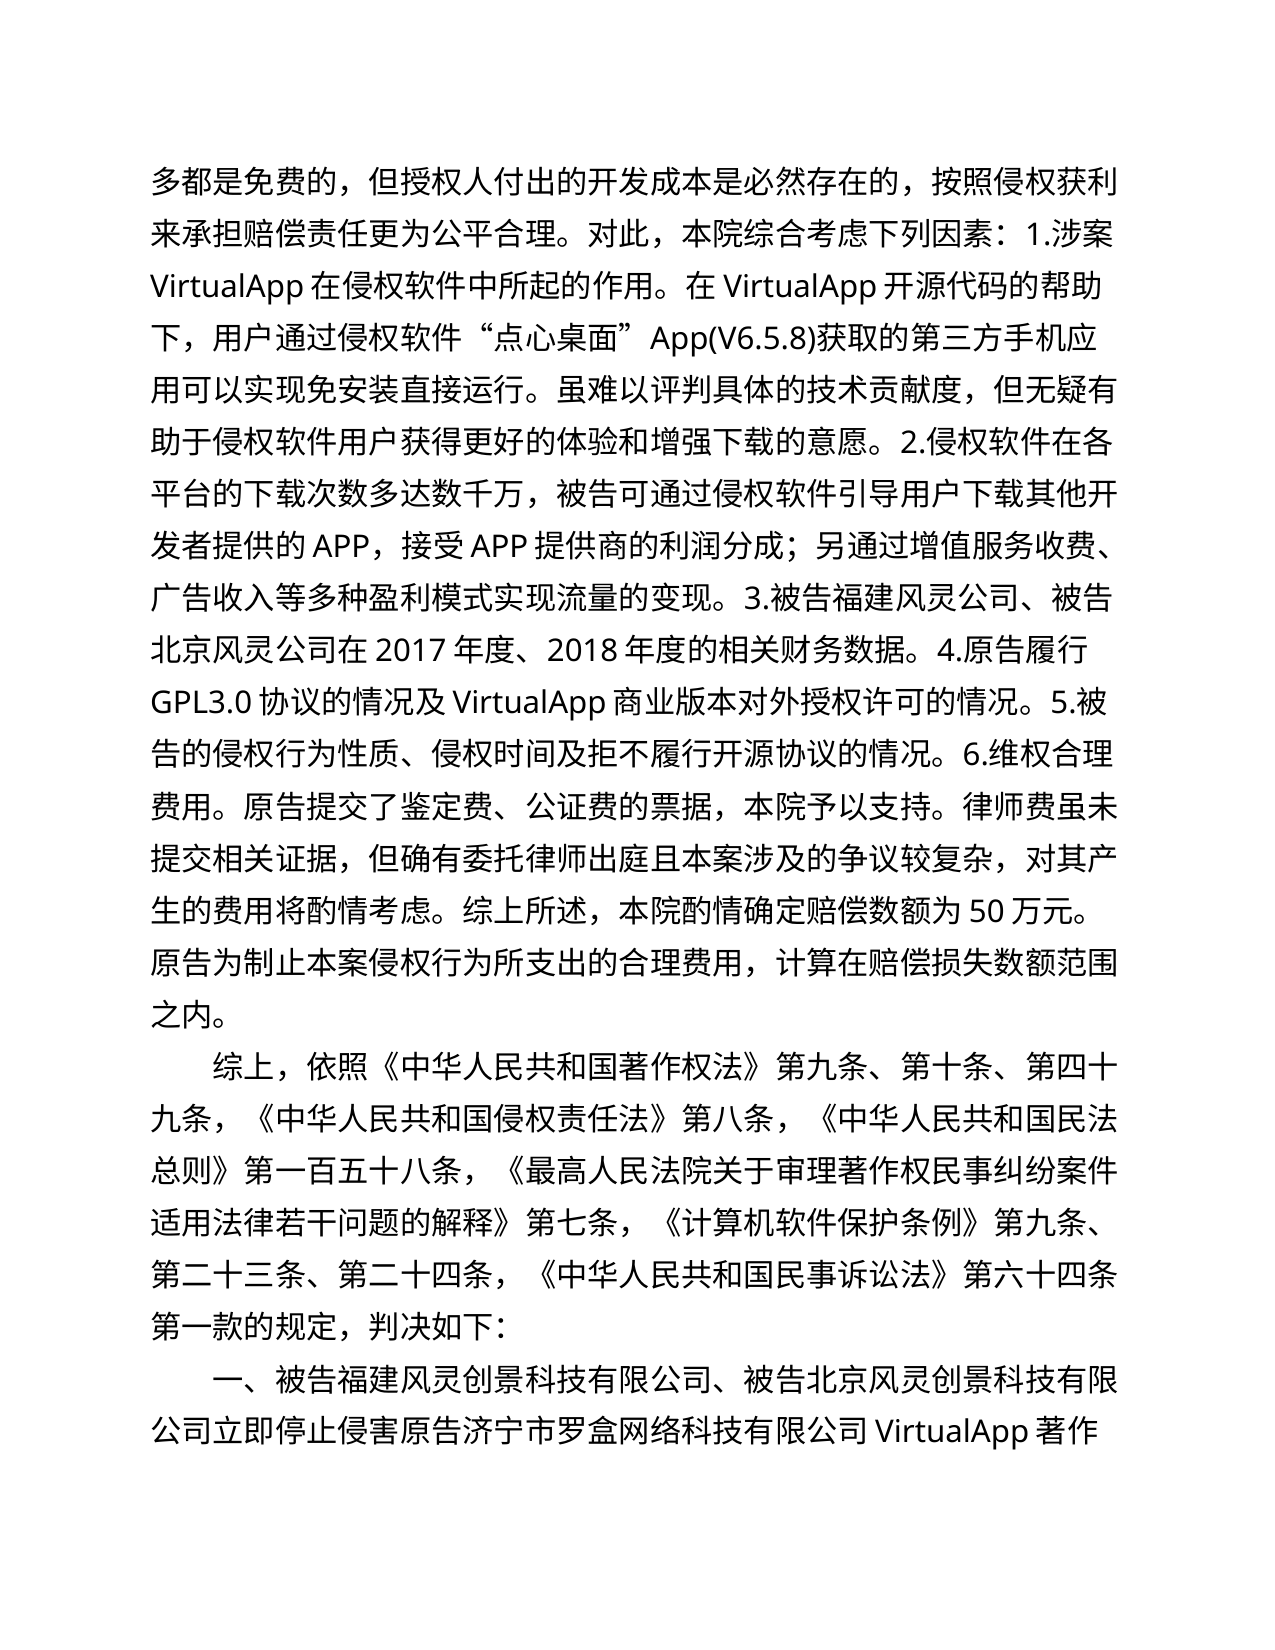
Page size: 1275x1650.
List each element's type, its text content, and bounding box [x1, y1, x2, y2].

text 综上，依照《中华人民共和国著作权法》第九条、第十条、第四十九条，《中华人民共和国侵权责任法》第八条，《中华人民共和国民法总则》第一百五十八条，《最高人民法院关于审理著作权民事纠纷案件适用法律若干问题的解释》第七条，《计算机软件保护条例》第九条、第二十三条、第二十四条，《中华人民共和国民事诉讼法》第六十四条第一款的规定，判决如下： [150, 1035, 1125, 1348]
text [150, 150, 1125, 1035]
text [150, 1348, 1125, 1452]
